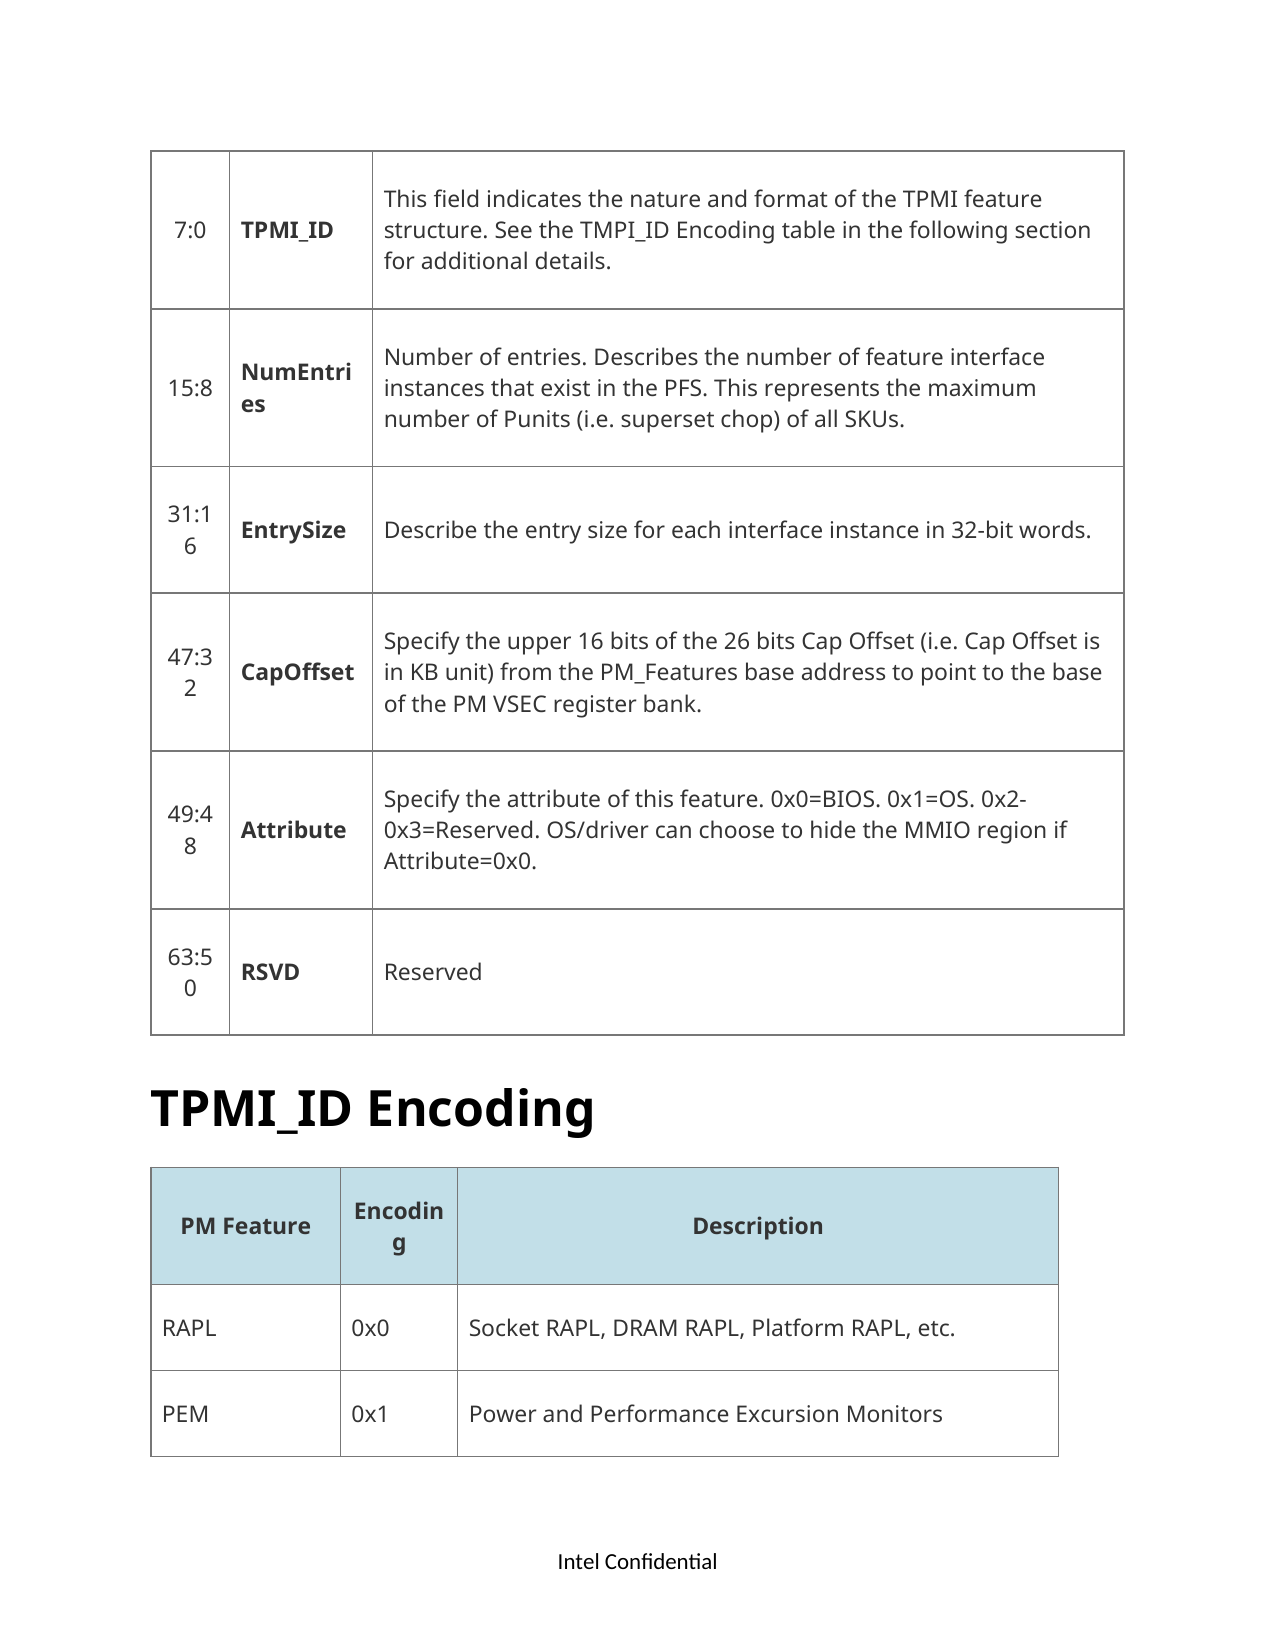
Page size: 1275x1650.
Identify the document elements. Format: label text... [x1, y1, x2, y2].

table_cell Socket RAPL, DRAM RAPL, Platform RAPL, etc. [458, 1285, 1058, 1370]
table_cell 15:8 [152, 310, 229, 466]
table_cell 7:0 [152, 152, 229, 308]
table_cell Reserved [373, 910, 1123, 1034]
table_cell 0x0 [341, 1285, 457, 1370]
table_cell 49:48 [152, 752, 229, 908]
table_cell TPMI_ID [230, 152, 372, 308]
table_cell 0x1 [341, 1371, 457, 1456]
table_cell NumEntries [230, 310, 372, 466]
table_cell This field indicates the nature and format of the TPMI feature structure. See the TMPI_ID Encoding table in the following section for additional details. [373, 152, 1123, 308]
table_cell 63:50 [152, 910, 229, 1034]
text TPMI_ID Encoding [150, 1073, 1125, 1142]
table_cell Number of entries. Describes the number of feature interface instances that exist in the PFS. This represents the maximum number of Punits (i.e. superset chop) of all SKUs. [373, 310, 1123, 466]
table_header Description [458, 1168, 1058, 1284]
table_cell 47:32 [152, 594, 229, 750]
table_cell Specify the attribute of this feature. 0x0=BIOS. 0x1=OS. 0x2-0x3=Reserved. OS/driver can choose to hide the MMIO region if Attribute=0x0. [373, 752, 1123, 908]
table_cell Describe the entry size for each interface instance in 32-bit words. [373, 467, 1123, 592]
table_cell Specify the upper 16 bits of the 26 bits Cap Offset (i.e. Cap Offset is in KB unit) from the PM_Features base address to point to the base of the PM VSEC register bank. [373, 594, 1123, 750]
table_header Encoding [341, 1168, 457, 1284]
table_cell PEM [152, 1371, 340, 1456]
table_cell CapOffset [230, 594, 372, 750]
table_cell 31:16 [152, 467, 229, 592]
table_cell RAPL [152, 1285, 340, 1370]
table_cell Attribute [230, 752, 372, 908]
table_cell RSVD [230, 910, 372, 1034]
table_cell Power and Performance Excursion Monitors [458, 1371, 1058, 1456]
table_cell EntrySize [230, 467, 372, 592]
table_header PM Feature [152, 1168, 340, 1284]
